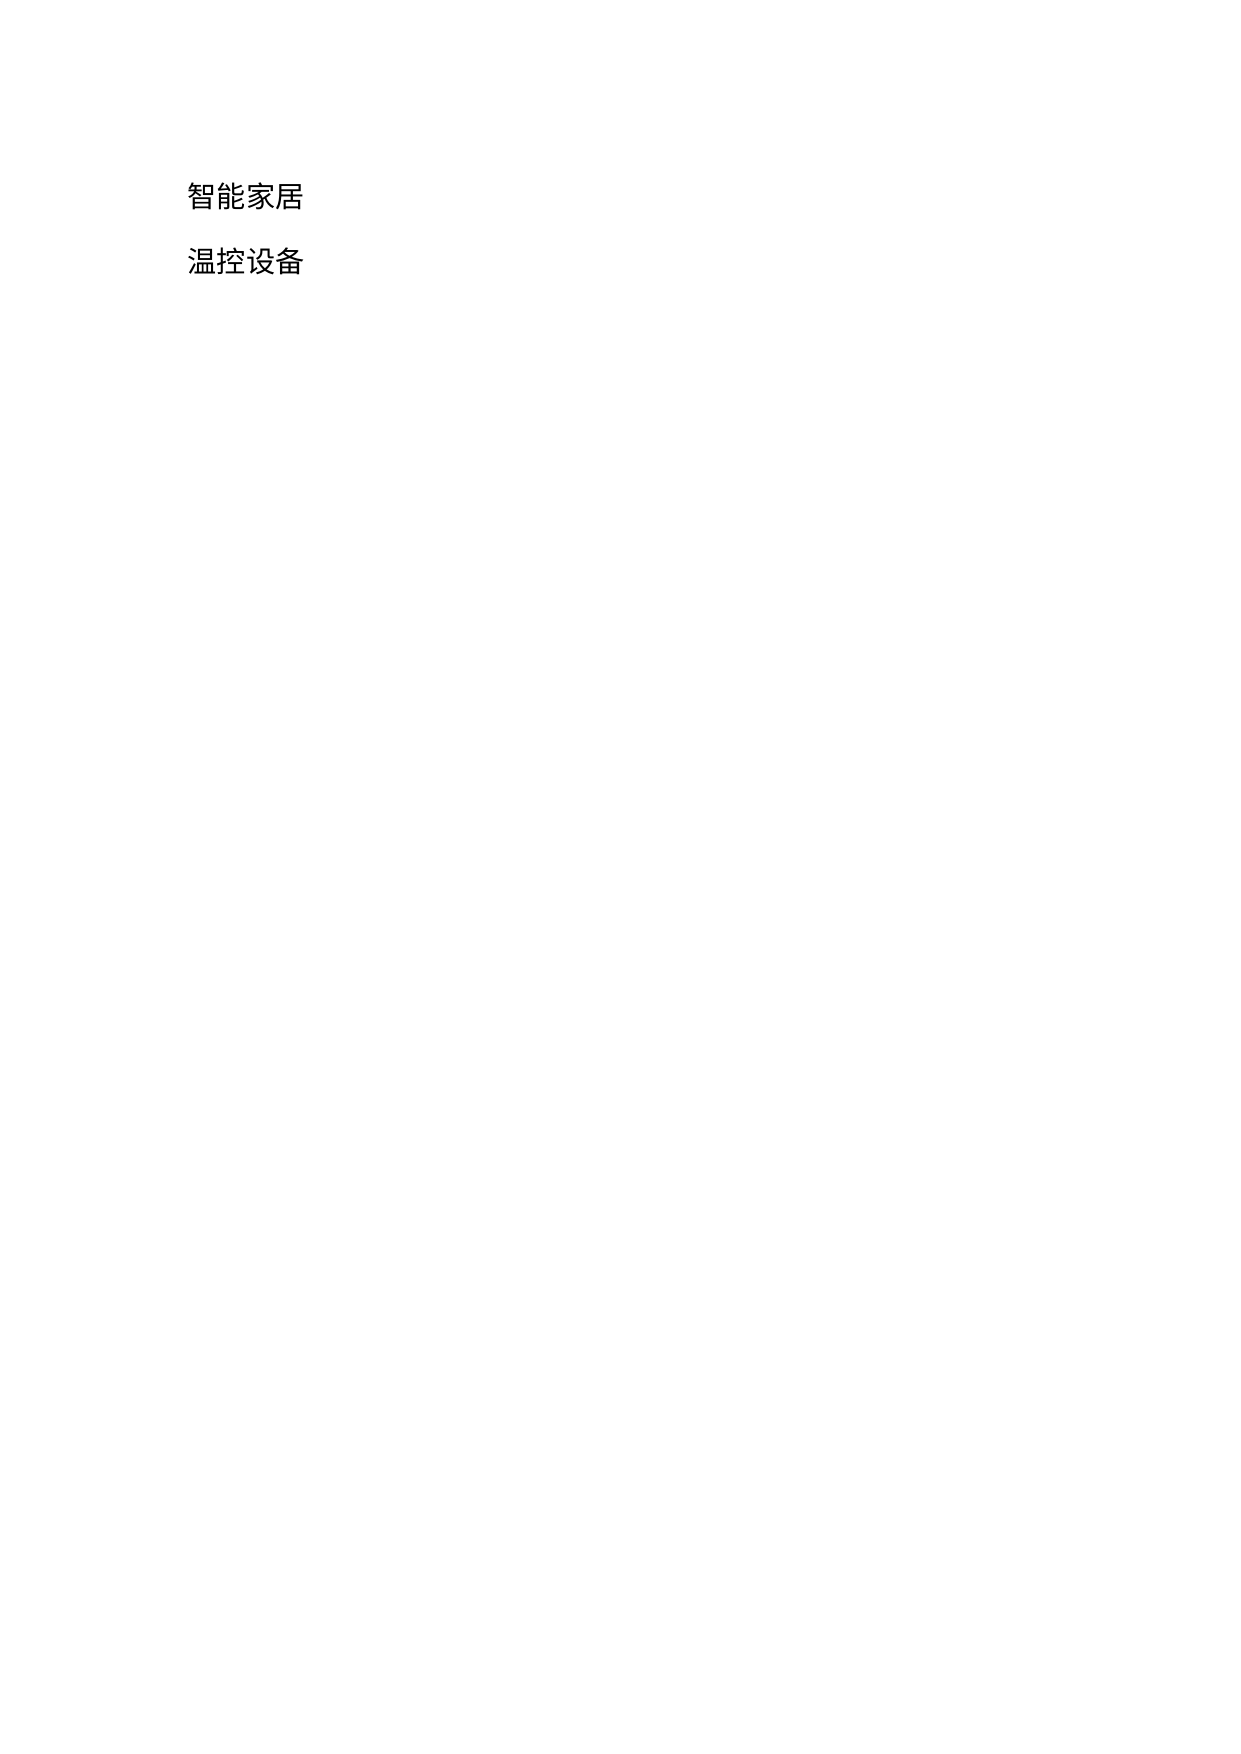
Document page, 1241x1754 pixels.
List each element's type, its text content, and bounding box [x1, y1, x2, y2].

text 温控设备 [187, 227, 1053, 292]
text 智能家居 [187, 162, 1053, 227]
